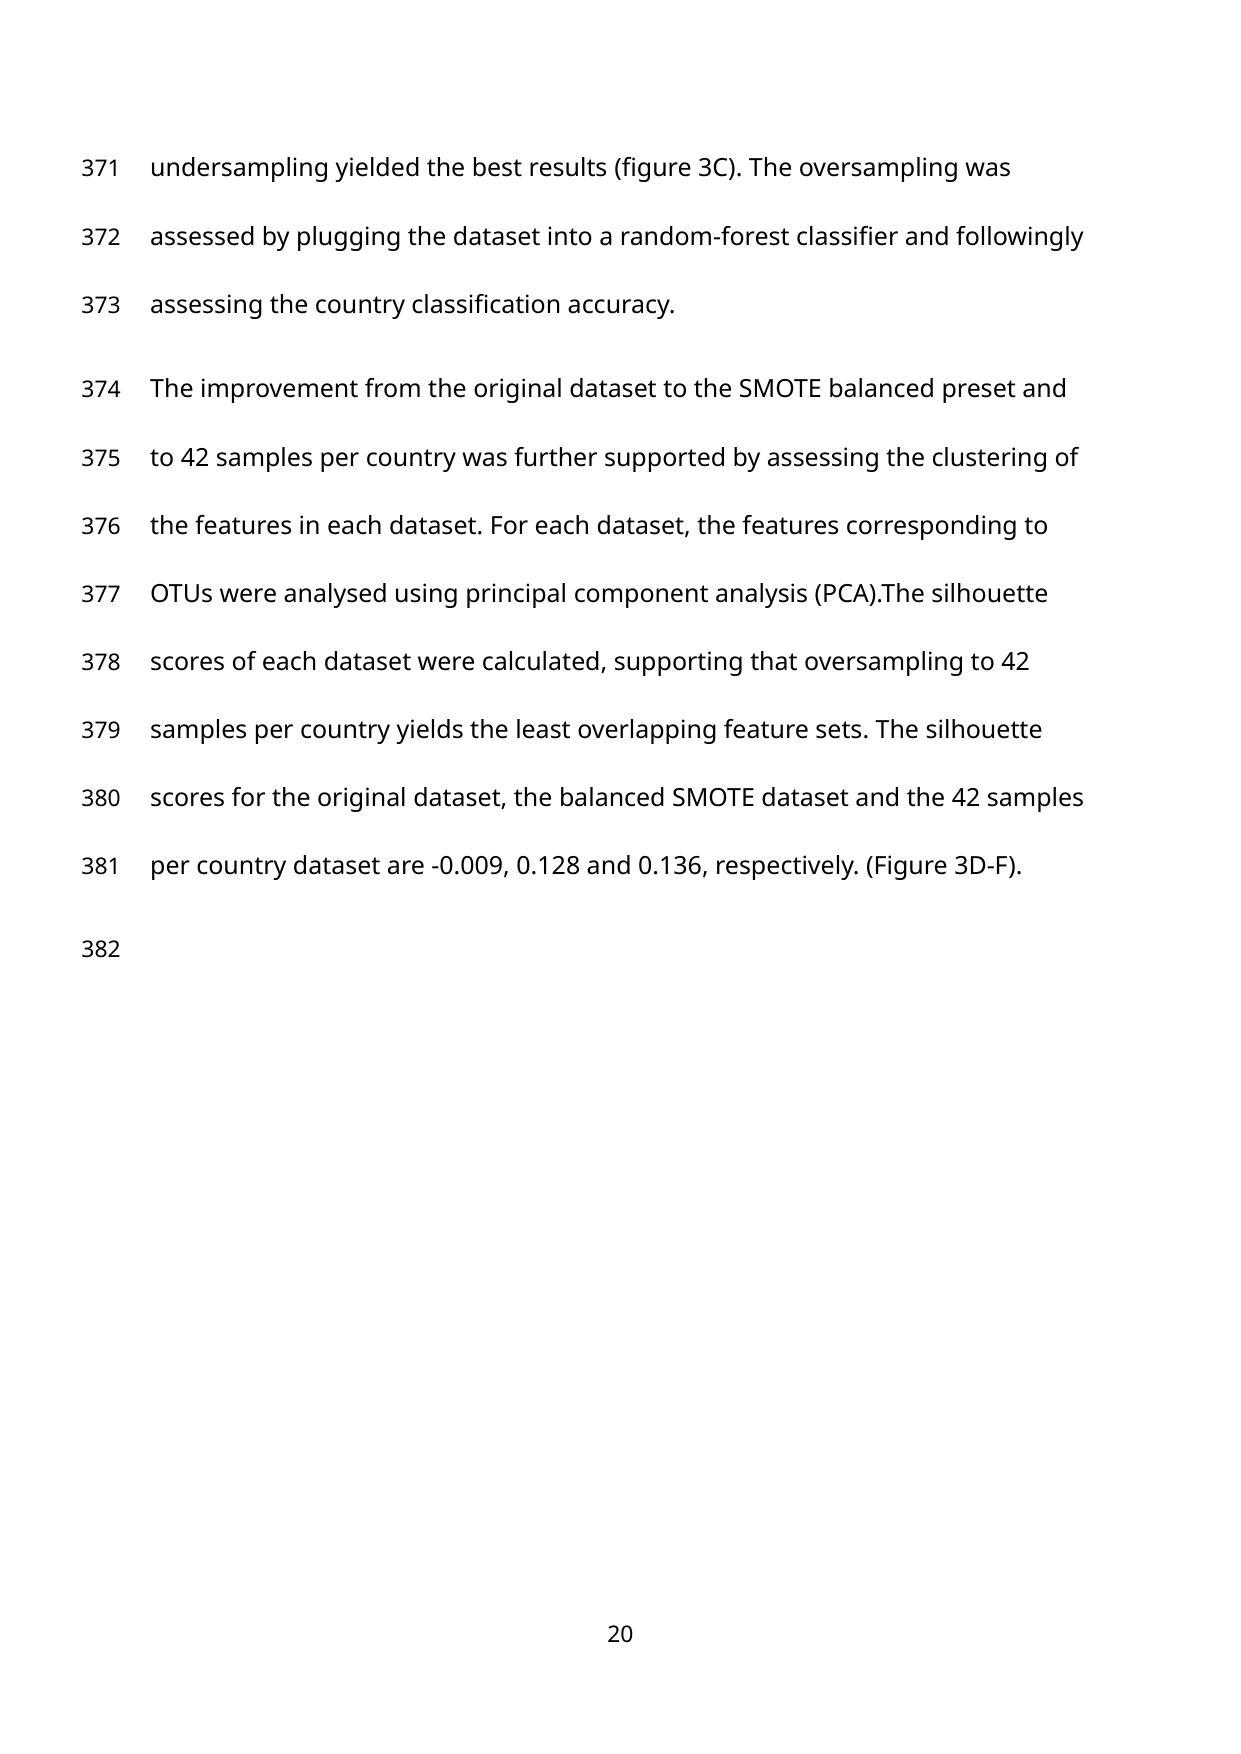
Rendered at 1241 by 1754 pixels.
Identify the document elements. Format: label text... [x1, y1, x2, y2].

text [150, 150, 1090, 320]
text The improvement from the original dataset to the SMOTE balanced preset and to 42 samples per country was further supported by assessing the clustering of the features in each dataset. For each dataset, the features corresponding to OTUs were analysed using principal component analysis (PCA).The silhouette scores of each dataset were calculated, supporting that oversampling to 42 samples per country yields the least overlapping feature sets. The silhouette scores for the original dataset, the balanced SMOTE dataset and the 42 samples per country dataset are -0.009, 0.128 and 0.136, respectively. (Figure 3D-F). [150, 371, 1090, 882]
